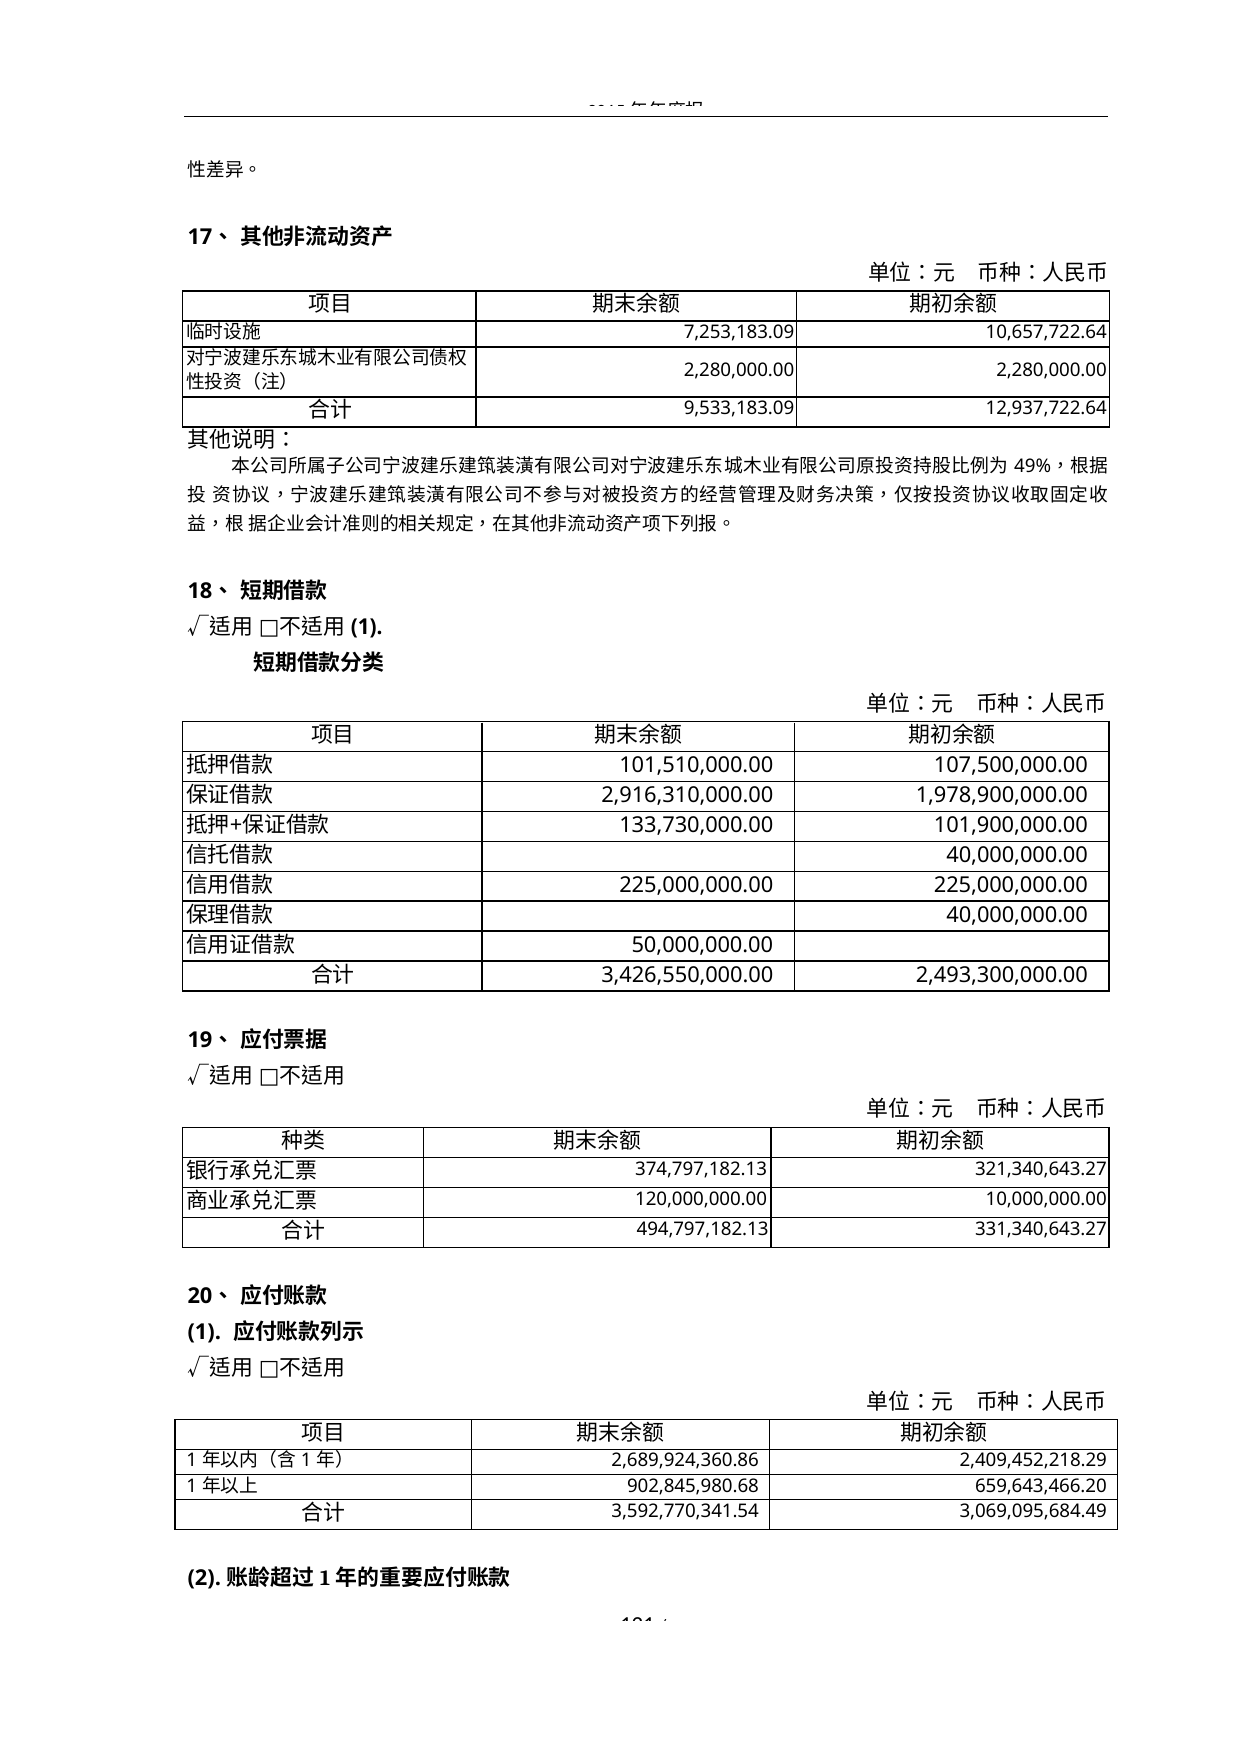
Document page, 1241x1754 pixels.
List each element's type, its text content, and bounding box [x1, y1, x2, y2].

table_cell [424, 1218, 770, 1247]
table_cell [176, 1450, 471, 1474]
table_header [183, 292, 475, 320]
text 性差异。 [187, 156, 826, 182]
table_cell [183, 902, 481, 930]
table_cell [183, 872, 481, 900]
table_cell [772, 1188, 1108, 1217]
subtitle 20、 应付账款 [187, 1280, 382, 1310]
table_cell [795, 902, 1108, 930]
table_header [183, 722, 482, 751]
text 本公司所属子公司宁波建乐建筑装潢有限公司对宁波建乐东城木业有限公司原投资持股比例为 49%，根据投 资协议，宁波建乐建筑装潢有限公司不参与对被投资方的经营管理及财务决策，仅按投资协议收取固定收益，根 据企业会计准则的相关规定，在其他非流动资产项下列报。 [187, 453, 1108, 536]
text 单位：元 币种：人民币 [164, 257, 1108, 287]
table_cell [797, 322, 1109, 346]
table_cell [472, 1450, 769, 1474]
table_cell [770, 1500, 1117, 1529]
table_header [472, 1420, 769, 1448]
text 单位：元 币种：人民币 [866, 688, 1132, 718]
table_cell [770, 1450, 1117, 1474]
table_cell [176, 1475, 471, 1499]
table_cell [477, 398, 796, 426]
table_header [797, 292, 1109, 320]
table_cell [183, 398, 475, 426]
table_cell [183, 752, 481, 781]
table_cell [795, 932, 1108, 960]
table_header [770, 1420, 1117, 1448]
text √适用 □不适用 [187, 1060, 353, 1089]
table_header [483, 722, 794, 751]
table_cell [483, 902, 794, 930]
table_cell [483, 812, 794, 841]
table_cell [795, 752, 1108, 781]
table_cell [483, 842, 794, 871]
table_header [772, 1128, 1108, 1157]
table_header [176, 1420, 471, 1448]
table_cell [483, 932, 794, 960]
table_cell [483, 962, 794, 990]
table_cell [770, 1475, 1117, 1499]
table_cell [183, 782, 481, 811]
subtitle 19、 应付票据 [187, 1024, 353, 1054]
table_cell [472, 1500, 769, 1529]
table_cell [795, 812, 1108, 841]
subtitle (1). 应付账款列示 [187, 1316, 382, 1346]
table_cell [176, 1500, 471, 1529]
text 单位：元 币种：人民币 [866, 1386, 1132, 1416]
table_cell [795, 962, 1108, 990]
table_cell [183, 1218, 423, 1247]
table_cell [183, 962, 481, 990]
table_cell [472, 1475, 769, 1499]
text √适用 □不适用 (1). 短期借款分类 [187, 611, 385, 677]
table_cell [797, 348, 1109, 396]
subtitle 17、 其他非流动资产 [187, 221, 826, 251]
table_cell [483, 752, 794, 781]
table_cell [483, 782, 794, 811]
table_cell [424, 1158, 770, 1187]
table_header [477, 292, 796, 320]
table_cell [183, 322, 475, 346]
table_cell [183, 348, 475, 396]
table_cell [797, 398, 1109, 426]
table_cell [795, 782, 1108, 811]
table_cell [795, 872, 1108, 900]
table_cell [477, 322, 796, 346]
subtitle 18、 短期借款 [187, 575, 385, 605]
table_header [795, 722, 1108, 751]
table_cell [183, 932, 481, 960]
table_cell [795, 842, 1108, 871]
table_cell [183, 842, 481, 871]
text √适用 □不适用 [187, 1352, 382, 1381]
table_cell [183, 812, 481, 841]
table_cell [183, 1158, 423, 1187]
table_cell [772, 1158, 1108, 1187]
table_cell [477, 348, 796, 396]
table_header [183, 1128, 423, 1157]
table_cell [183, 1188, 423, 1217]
subtitle (2). 账龄超过 1 年的重要应付账款 [187, 1562, 826, 1592]
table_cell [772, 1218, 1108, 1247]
text 其他说明： [187, 428, 826, 453]
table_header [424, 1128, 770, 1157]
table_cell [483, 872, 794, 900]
text 单位：元 币种：人民币 [866, 1093, 1132, 1123]
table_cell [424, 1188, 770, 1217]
